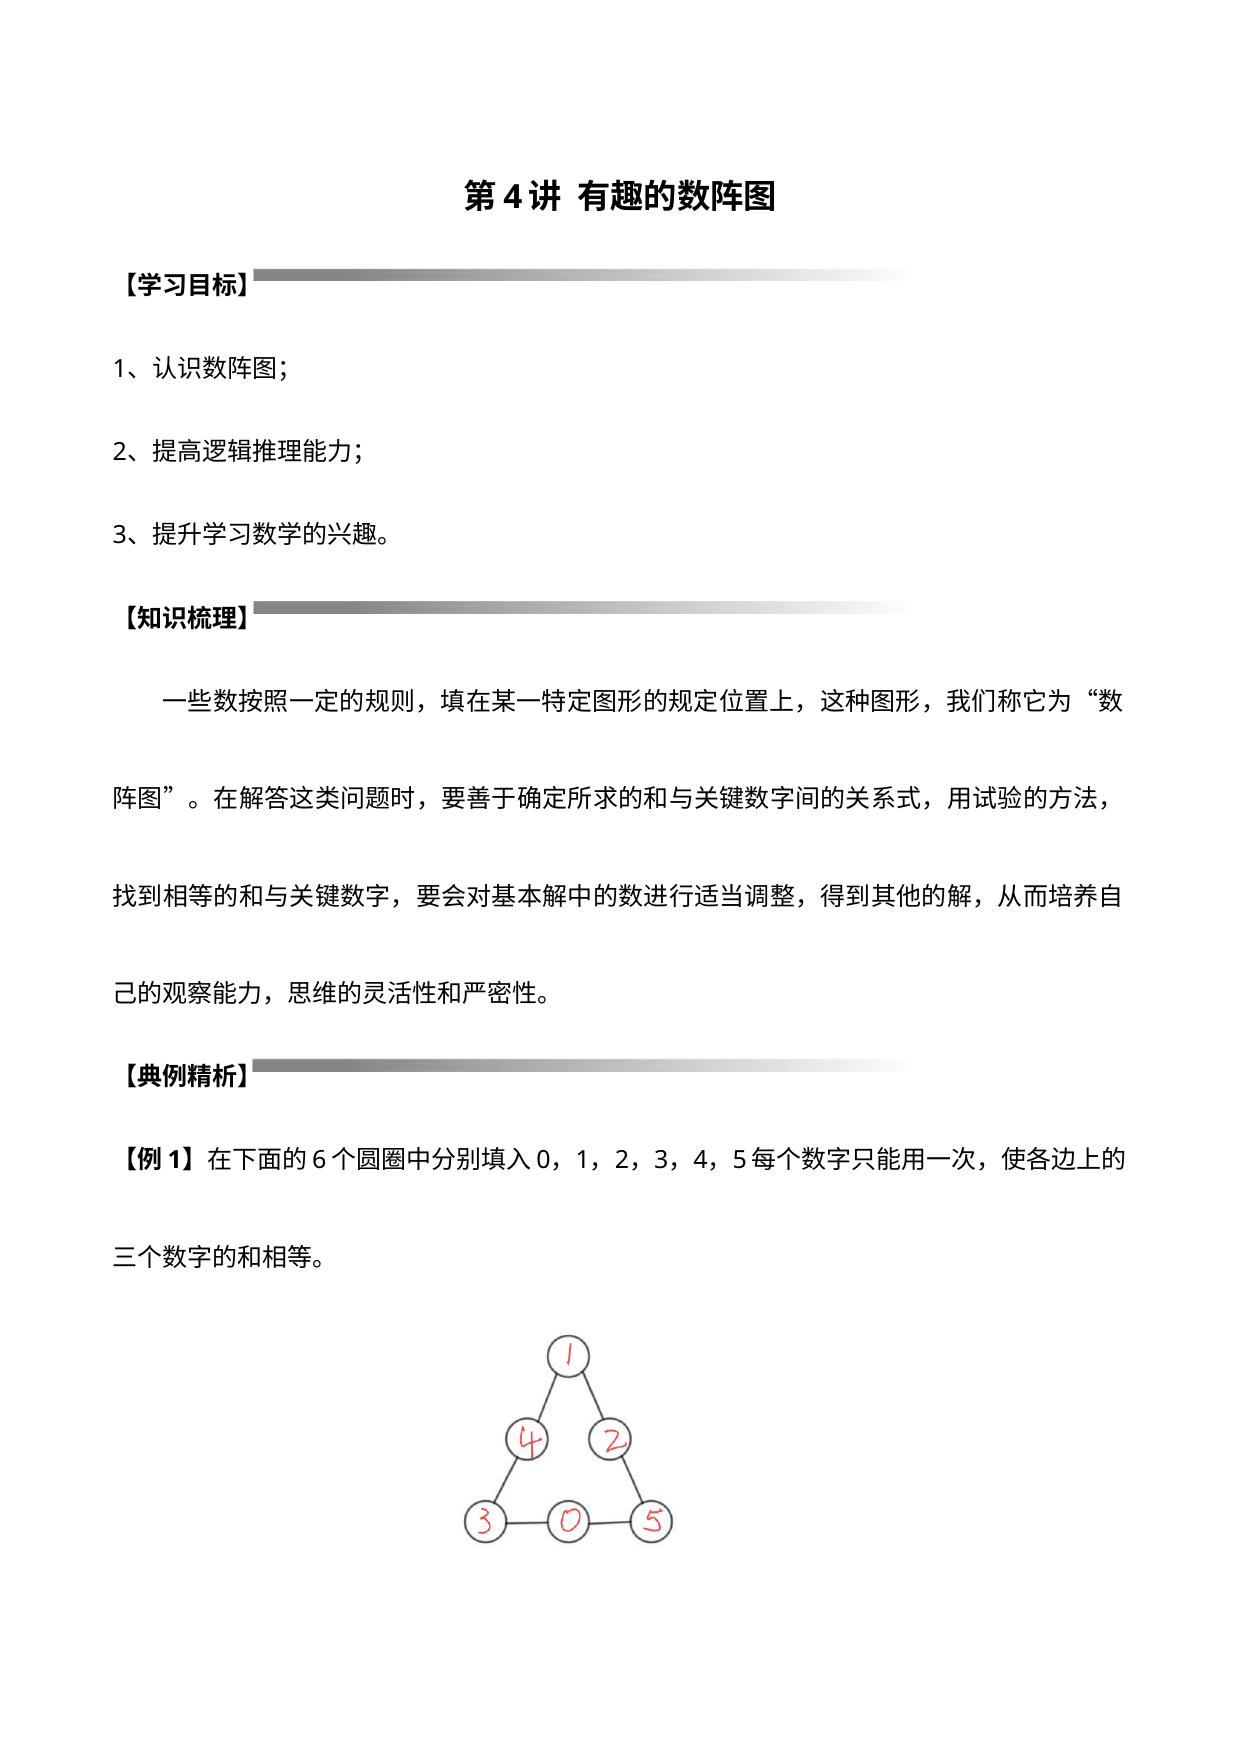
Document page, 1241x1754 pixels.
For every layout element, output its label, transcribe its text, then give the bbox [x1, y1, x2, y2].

text 一些数按照一定的规则，填在某一特定图形的规定位置上，这种图形，我们称它为“数阵图”。在解答这类问题时，要善于确定所求的和与关键数字间的关系式，用试验的方法，找到相等的和与关键数字，要会对基本解中的数进行适当调整，得到其他的解，从而培养自己的观察能力，思维的灵活性和严密性。 [112, 667, 1128, 1024]
text 【例1】在下面的6个圆圈中分别填入0，1，2，3，4，5每个数字只能用一次，使各边上的三个数字的和相等。 [112, 1126, 1128, 1288]
text 2、提高逻辑推理能力； [112, 417, 1128, 482]
text 【典例精析】 [112, 1042, 1128, 1107]
picture [253, 268, 915, 281]
picture [252, 1058, 914, 1072]
text 3、提升学习数学的兴趣。 [112, 501, 1128, 566]
picture [253, 601, 915, 614]
picture [455, 1317, 703, 1553]
text 【学习目标】 [112, 251, 1128, 316]
text 1、认识数阵图； [112, 334, 1128, 399]
text 【知识梳理】 [112, 584, 1128, 649]
subtitle 第4讲 有趣的数阵图 [112, 162, 1128, 227]
